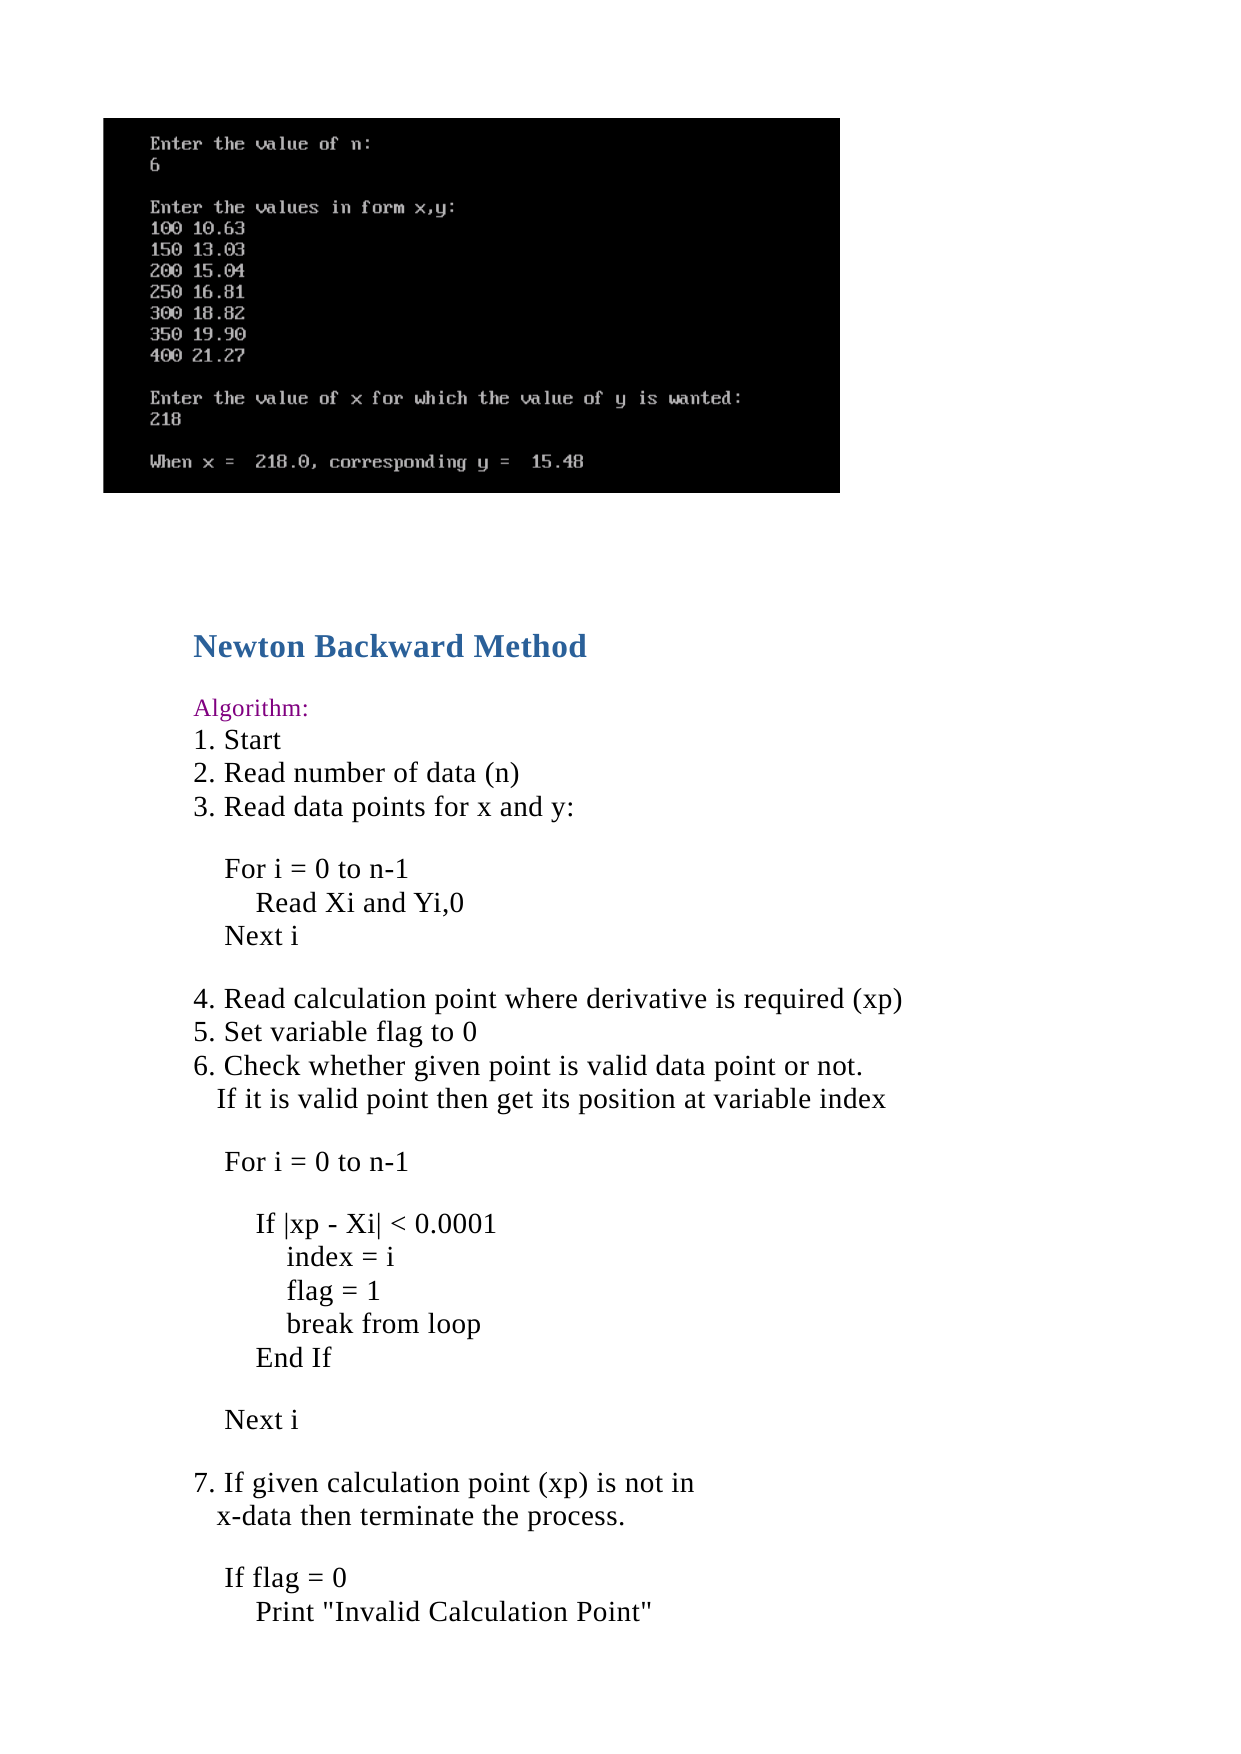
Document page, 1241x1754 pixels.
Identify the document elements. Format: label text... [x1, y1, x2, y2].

list Algorithm: [193, 693, 1122, 722]
list Next i [193, 1402, 1122, 1436]
list 6. Check whether given point is valid data point or not. [193, 1048, 1122, 1081]
list flag = 1 [193, 1273, 1122, 1307]
list If it is valid point then get its position at variable index [193, 1081, 1122, 1115]
list 2. Read number of data (n) [193, 756, 1122, 789]
list 5. Set variable flag to 0 [193, 1014, 1122, 1048]
list 1. Start [193, 722, 1122, 756]
list 3. Read data points for x and y: [193, 789, 1122, 823]
list 4. Read calculation point where derivative is required (xp) [193, 981, 1122, 1014]
list break from loop [193, 1307, 1122, 1340]
list 7. If given calculation point (xp) is not in [193, 1465, 1122, 1498]
list Next i [193, 918, 1122, 952]
list End If [193, 1340, 1122, 1374]
list Newton Backward Method [193, 626, 1122, 664]
list x-data then terminate the process. [193, 1498, 1122, 1532]
list For i = 0 to n-1 [193, 851, 1122, 885]
list index = i [193, 1239, 1122, 1273]
list If flag = 0 [193, 1561, 1122, 1594]
list For i = 0 to n-1 [193, 1144, 1122, 1177]
list Read Xi and Yi,0 [193, 885, 1122, 918]
list If |xp - Xi| < 0.0001 [193, 1206, 1122, 1239]
list Print "Invalid Calculation Point" [193, 1594, 1122, 1628]
picture [103, 118, 840, 493]
